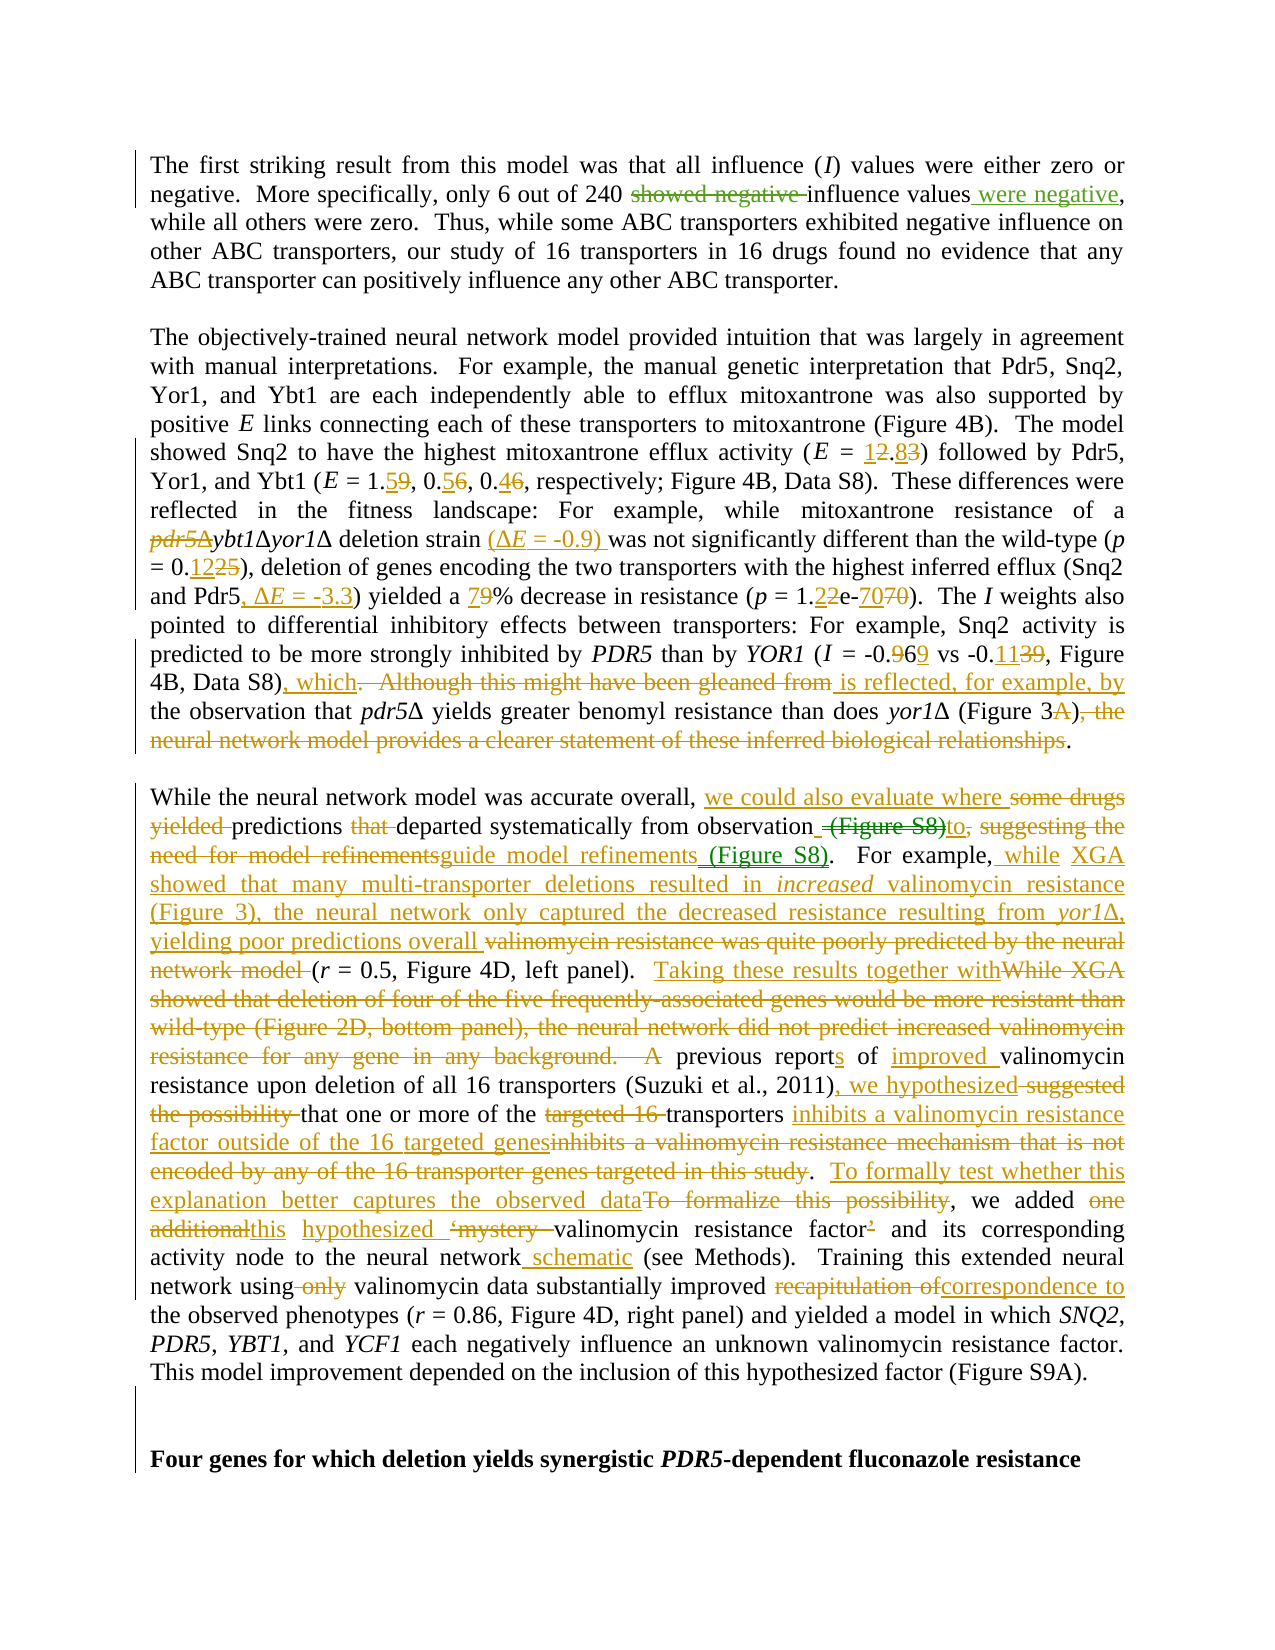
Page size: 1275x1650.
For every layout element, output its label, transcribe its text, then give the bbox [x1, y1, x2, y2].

text The first striking result from this model was that all influence (I) values were either zero or negative. More specifically, only 6 out of 240 influence values, while all others were zero. Thus, while some ABC transporters exhibited negative influence on other ABC transporters, our study of 16 transporters in 16 drugs found no evidence that any ABC transporter can positively influence any other ABC transporter. [150, 150, 1125, 294]
text While the neural network model was accurate overall, predictions departed systematically from observation . For example, (r = 0.5, Figure 4D, left panel). previous report of valinomycin resistance upon deletion of all 16 transporters (Suzuki et al., 2011) that one or more of the transporters . , we added valinomycin resistance factor and its corresponding activity node to the neural network (see Methods). Training this extended neural network using valinomycin data substantially improved the observed phenotypes (r = 0.86, Figure 4D, right panel) and yielded a model in which SNQ2, PDR5, YBT1, and YCF1 each negatively influence an unknown valinomycin resistance factor. This model improvement depended on the inclusion of this hypothesized factor (Figure S9A). [150, 924, 1125, 999]
text Four genes for which deletion yields synergistic PDR5-dependent fluconazole resistance [150, 1444, 1125, 1472]
text While the neural network model was accurate overall, predictions departed systematically from observation . For example, (r = 0.5, Figure 4D, left panel). previous report of valinomycin resistance upon deletion of all 16 transporters (Suzuki et al., 2011) that one or more of the transporters . , we added valinomycin resistance factor and its corresponding activity node to the neural network (see Methods). Training this extended neural network using valinomycin data substantially improved the observed phenotypes (r = 0.86, Figure 4D, right panel) and yielded a model in which SNQ2, PDR5, YBT1, and YCF1 each negatively influence an unknown valinomycin resistance factor. This model improvement depended on the inclusion of this hypothesized factor (Figure S9A). [150, 782, 1125, 894]
text While the neural network model was accurate overall, predictions departed systematically from observation . For example, (r = 0.5, Figure 4D, left panel). previous report of valinomycin resistance upon deletion of all 16 transporters (Suzuki et al., 2011) that one or more of the transporters . , we added valinomycin resistance factor and its corresponding activity node to the neural network (see Methods). Training this extended neural network using valinomycin data substantially improved the observed phenotypes (r = 0.86, Figure 4D, right panel) and yielded a model in which SNQ2, PDR5, YBT1, and YCF1 each negatively influence an unknown valinomycin resistance factor. This model improvement depended on the inclusion of this hypothesized factor (Figure S9A). [150, 1029, 1125, 1386]
text The objectively-trained neural network model provided intuition that was largely in agreement with manual interpretations. For example, the manual genetic interpretation that Pdr5, Snq2, Yor1, and Ybt1 are each independently able to efflux mitoxantrone was also supported by positive links connecting each of these transporters to mitoxantrone (Figure 4B). The model showed Snq2 to have the highest mitoxantrone efflux activity ( = .) followed by Pdr5, Yor1, and Ybt1 ( = 1., 0., 0., respectively; Figure 4B, Data S8). These differences were reflected in the fitness landscape: For example, while mitoxantrone resistance of a ybt1∆yor1∆ deletion strain was not significantly different than the wild-type (p = 0.), deletion of genes encoding the two transporters with the highest inferred efflux (Snq2 and Pdr5) yielded a % decrease in resistance (p = 1.e-). The I weights also pointed to differential inhibitory effects between transporters: For example, Snq2 activity is predicted to be more strongly inhibited by PDR5 than by YOR1 ( = -0.6 vs -0., Figure 4B, Data S8) the observation that pdr5∆ yields greater benomyl resistance than does yor1∆ (Figure 3). [150, 322, 1125, 754]
